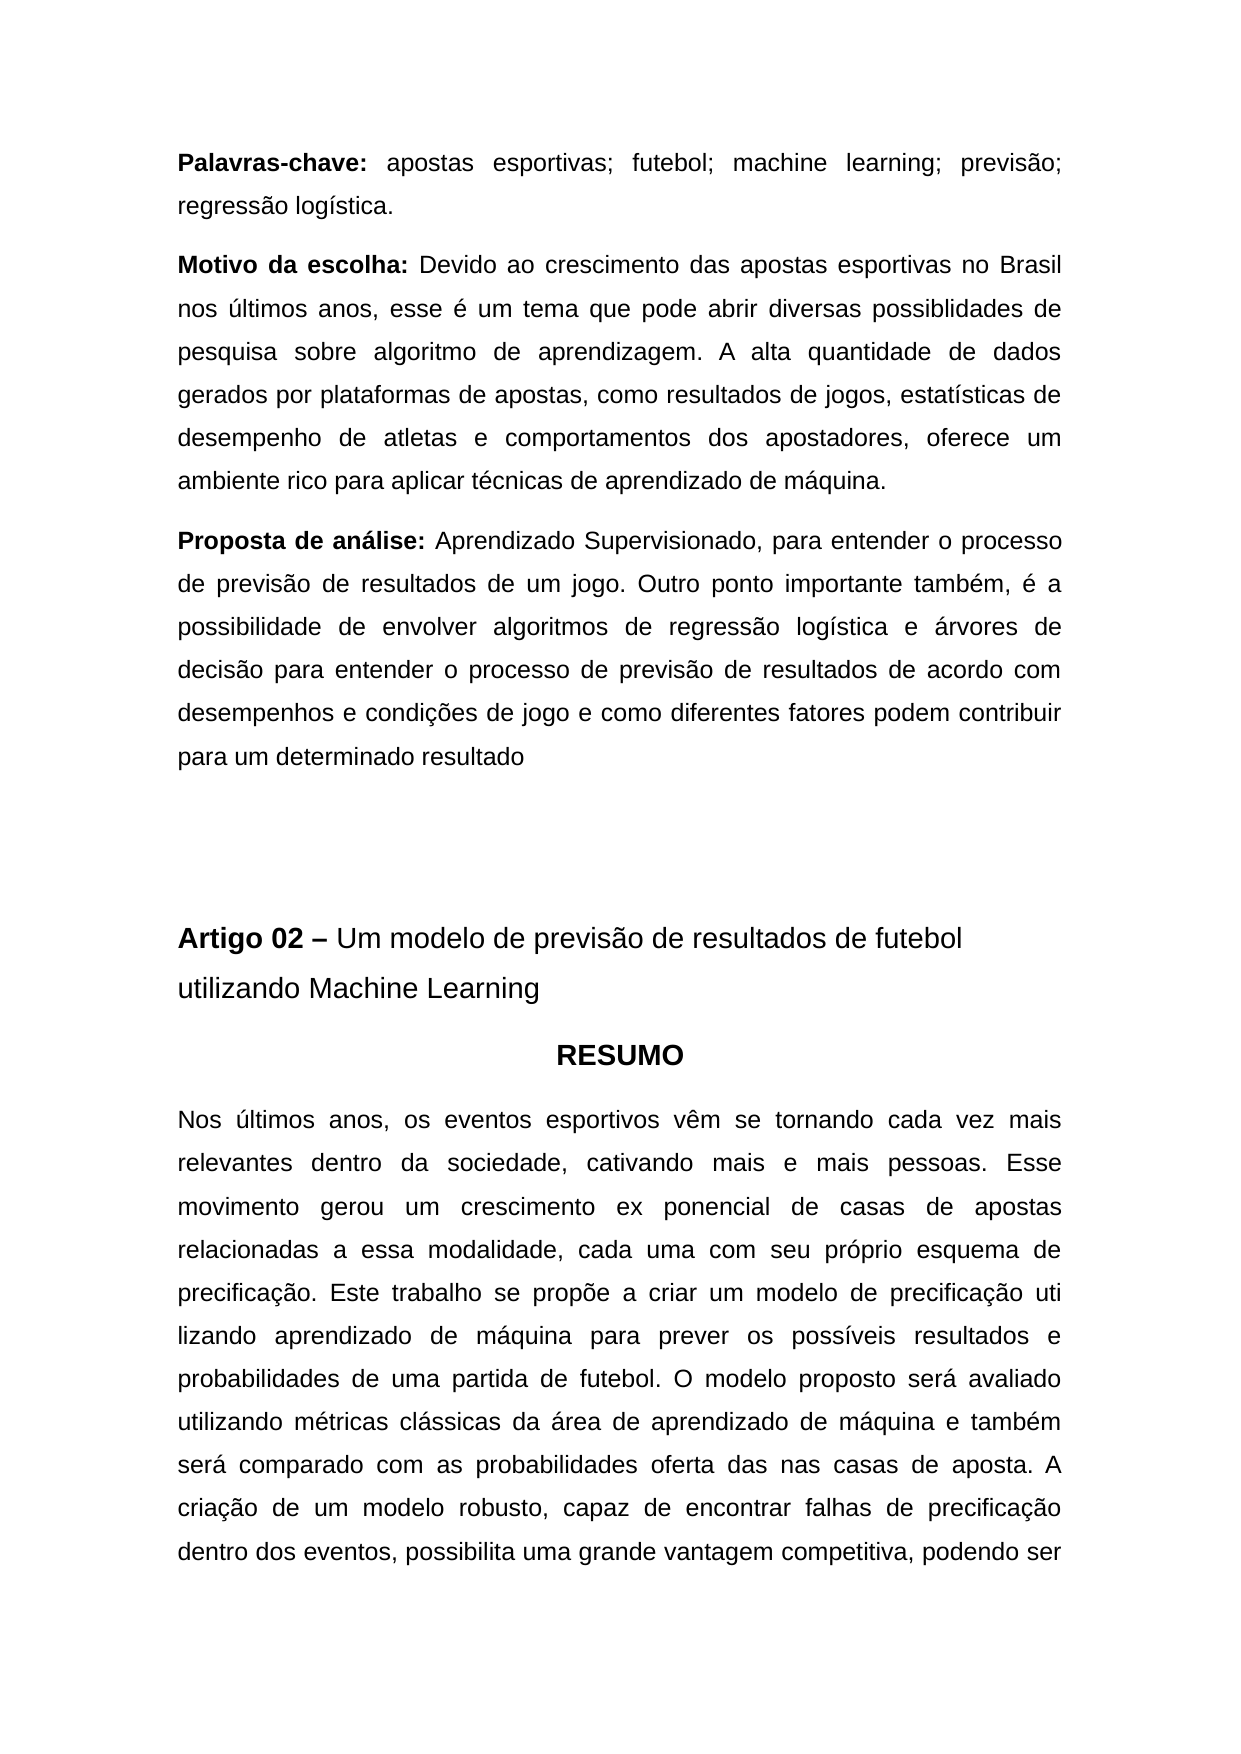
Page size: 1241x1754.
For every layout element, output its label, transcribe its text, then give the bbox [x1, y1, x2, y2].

text Proposta de análise: Aprendizado Supervisionado, para entender o processo de previsão de resultados de um jogo. Outro ponto importante também, é a possibilidade de envolver algoritmos de regressão logística e árvores de decisão para entender o processo de previsão de resultados de acordo com desempenhos e condições de jogo e como diferentes fatores podem contribuir para um determinado resultado [177, 526, 1063, 770]
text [177, 1105, 1063, 1565]
text Palavras-chave: apostas esportivas; futebol; machine learning; previsão; regressão logística. [177, 148, 1063, 219]
text RESUMO [177, 1038, 1063, 1072]
text Motivo da escolha: Devido ao crescimento das apostas esportivas no Brasil nos últimos anos, esse é um tema que pode abrir diversas possiblidades de pesquisa sobre algoritmo de aprendizagem. A alta quantidade de dados gerados por plataformas de apostas, como resultados de jogos, estatísticas de desempenho de atletas e comportamentos dos apostadores, oferece um ambiente rico para aplicar técnicas de aprendizado de máquina. [177, 251, 1063, 495]
text Artigo 02 – Um modelo de previsão de resultados de futebol utilizando Machine Learning [177, 921, 1063, 1005]
